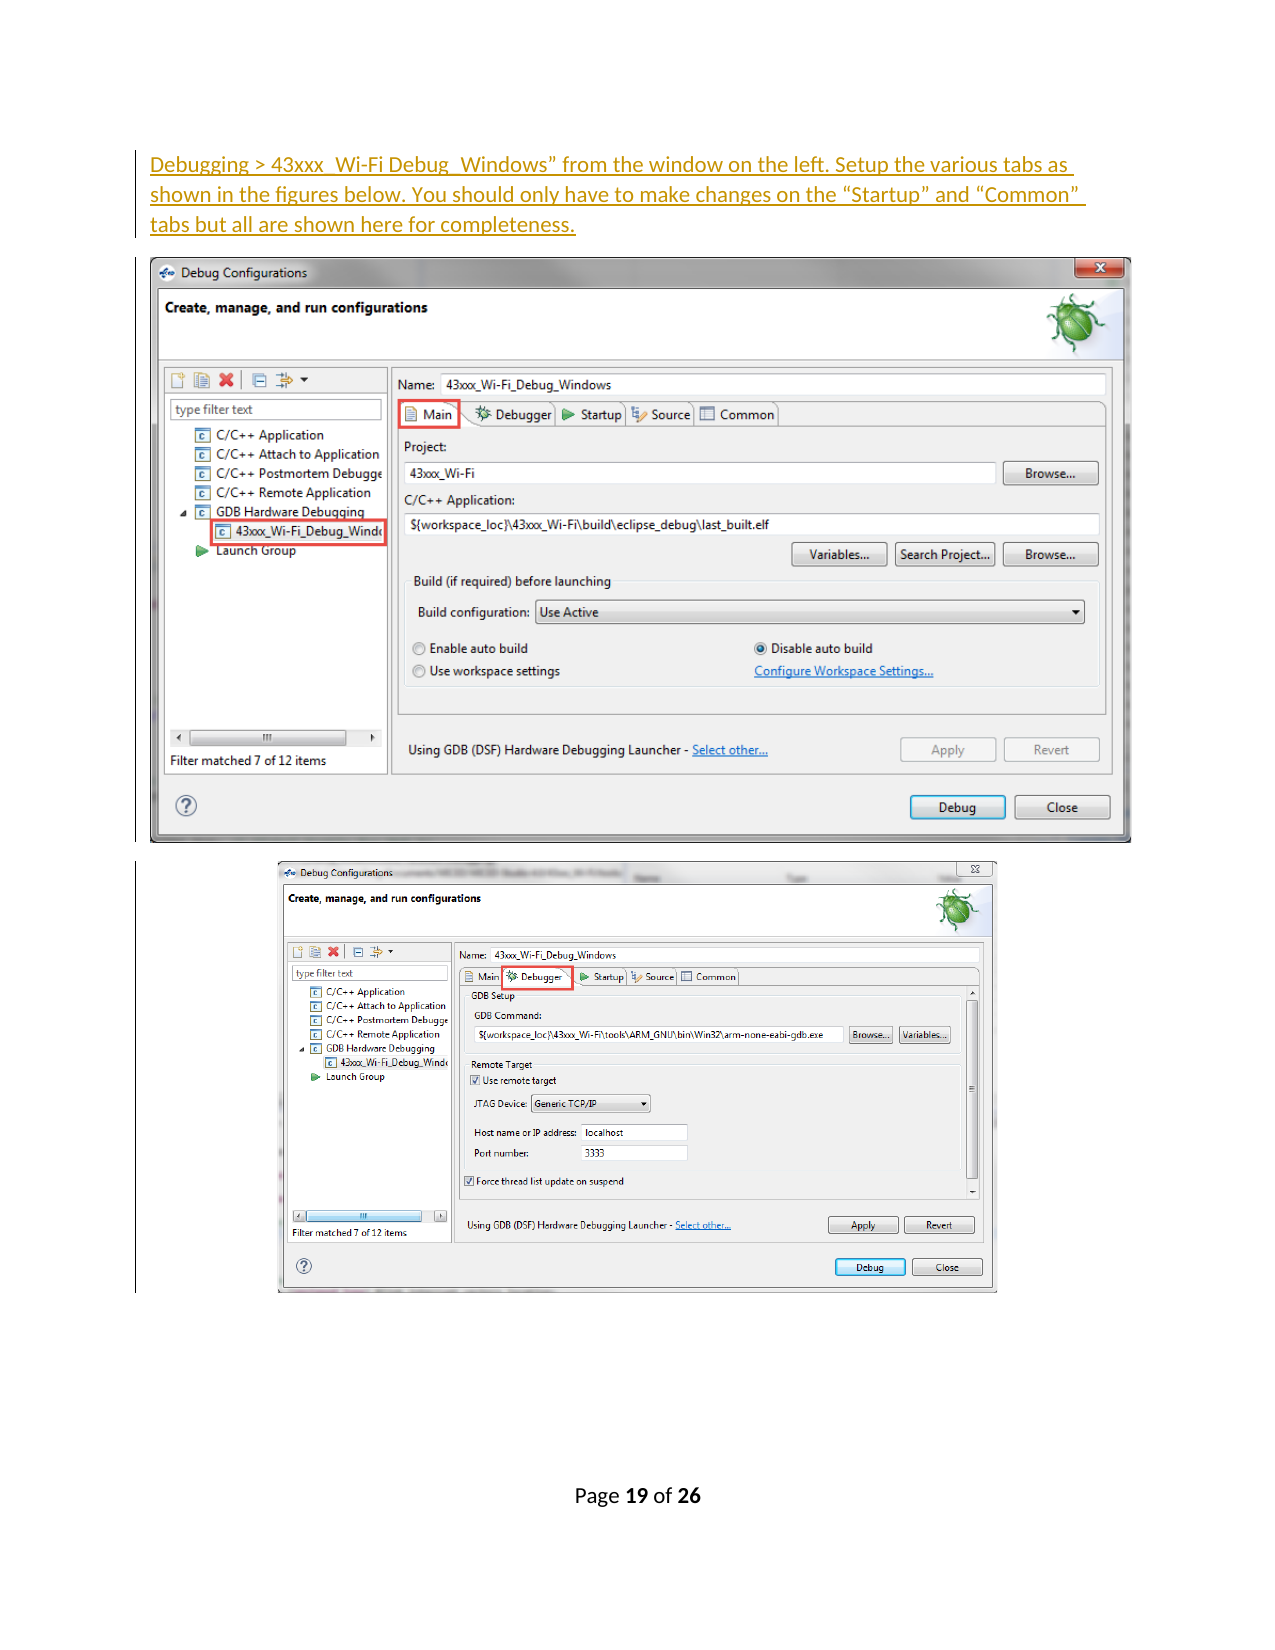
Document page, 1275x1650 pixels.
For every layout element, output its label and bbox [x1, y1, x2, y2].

picture [150, 257, 1132, 843]
picture [277, 861, 998, 1293]
